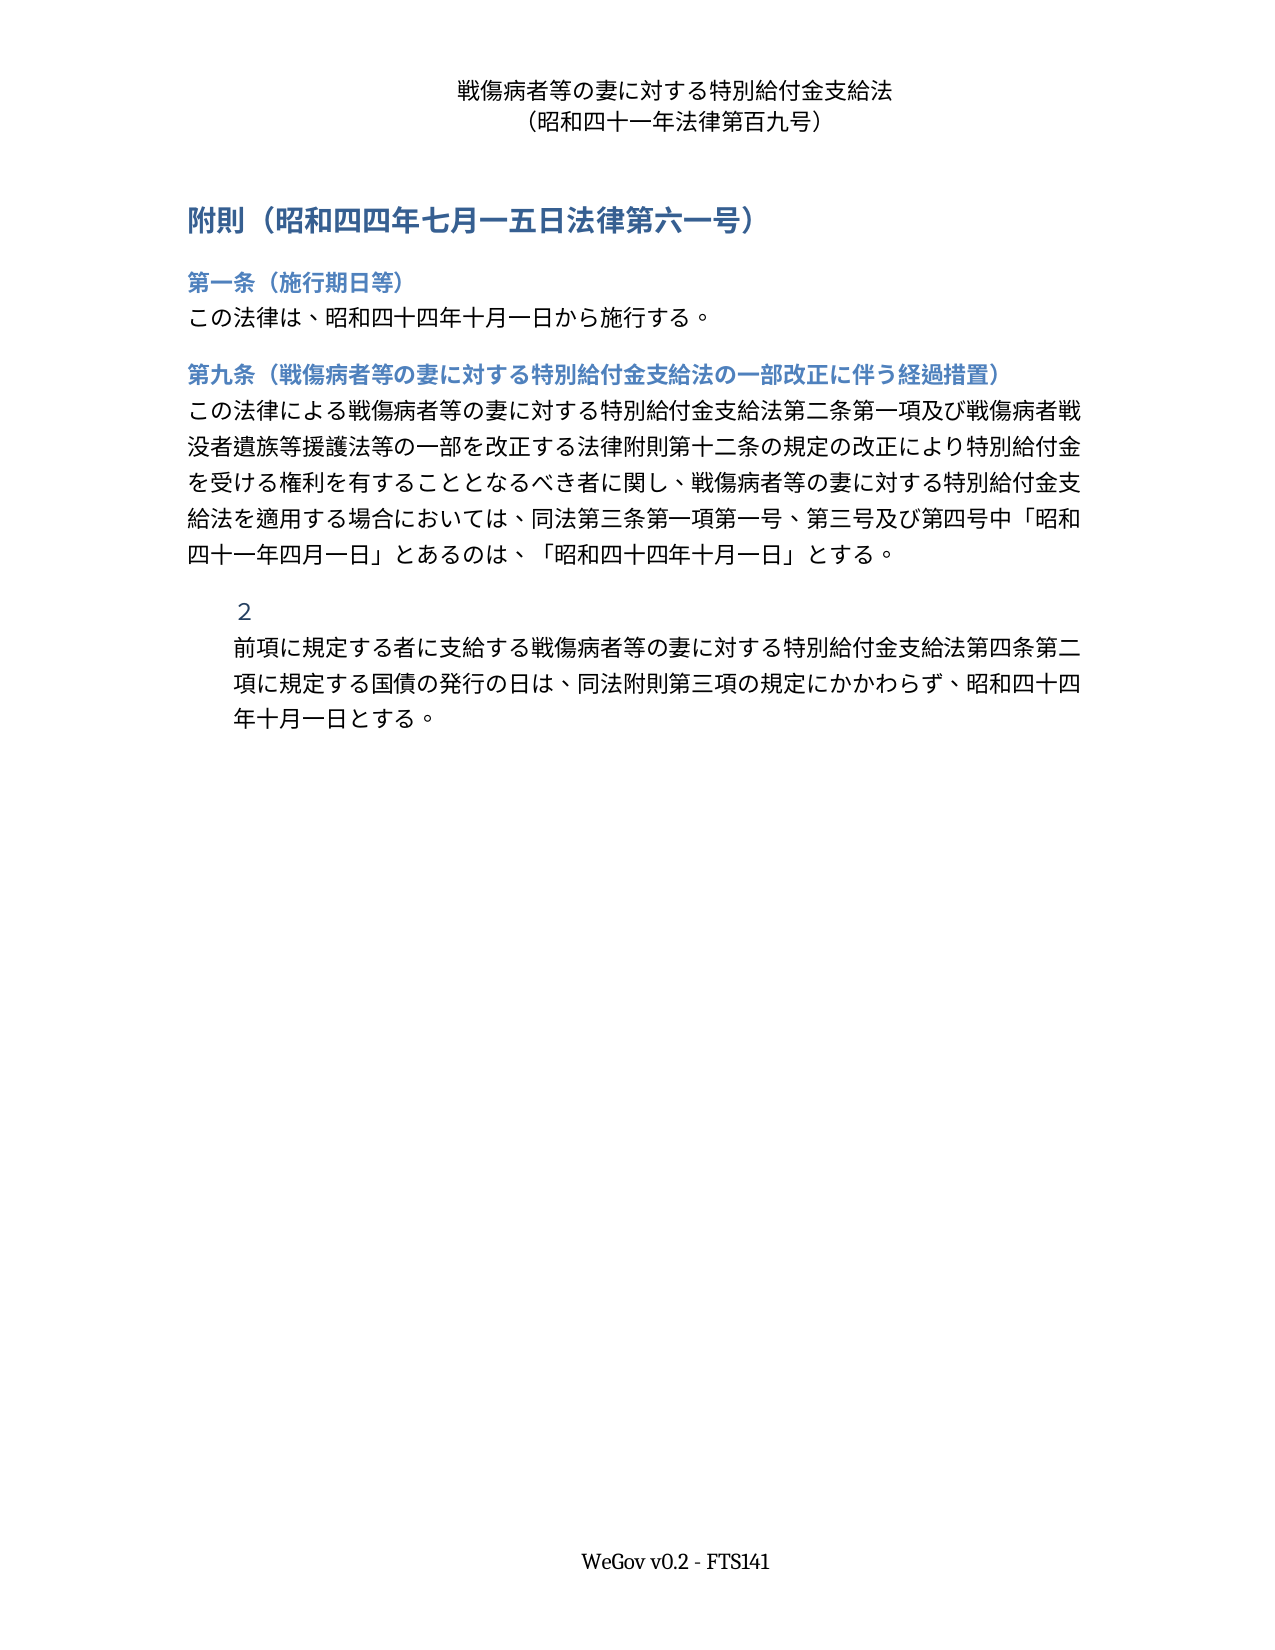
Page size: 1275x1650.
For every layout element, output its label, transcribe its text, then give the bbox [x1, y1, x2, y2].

subtitle 第九条（戦傷病者等の妻に対する特別給付金支給法の一部改正に伴う経過措置） [187, 359, 1087, 390]
subtitle 附則（昭和四四年七月一五日法律第六一号） [187, 200, 1087, 240]
text この法律による戦傷病者等の妻に対する特別給付金支給法第二条第一項及び戦傷病者戦没者遺族等援護法等の一部を改正する法律附則第十二条の規定の改正により特別給付金を受ける権利を有することとなるべき者に関し、戦傷病者等の妻に対する特別給付金支給法を適用する場合においては、同法第三条第一項第一号、第三号及び第四号中「昭和四十一年四月一日」とあるのは、「昭和四十四年十月一日」とする。 [187, 395, 1087, 570]
text この法律は、昭和四十四年十月一日から施行する。 [187, 302, 1087, 334]
subtitle 第一条（施行期日等） [187, 266, 1087, 298]
subtitle ２ [233, 596, 1087, 627]
text 前項に規定する者に支給する戦傷病者等の妻に対する特別給付金支給法第四条第二項に規定する国債の発行の日は、同法附則第三項の規定にかかわらず、昭和四十四年十月一日とする。 [233, 632, 1087, 735]
